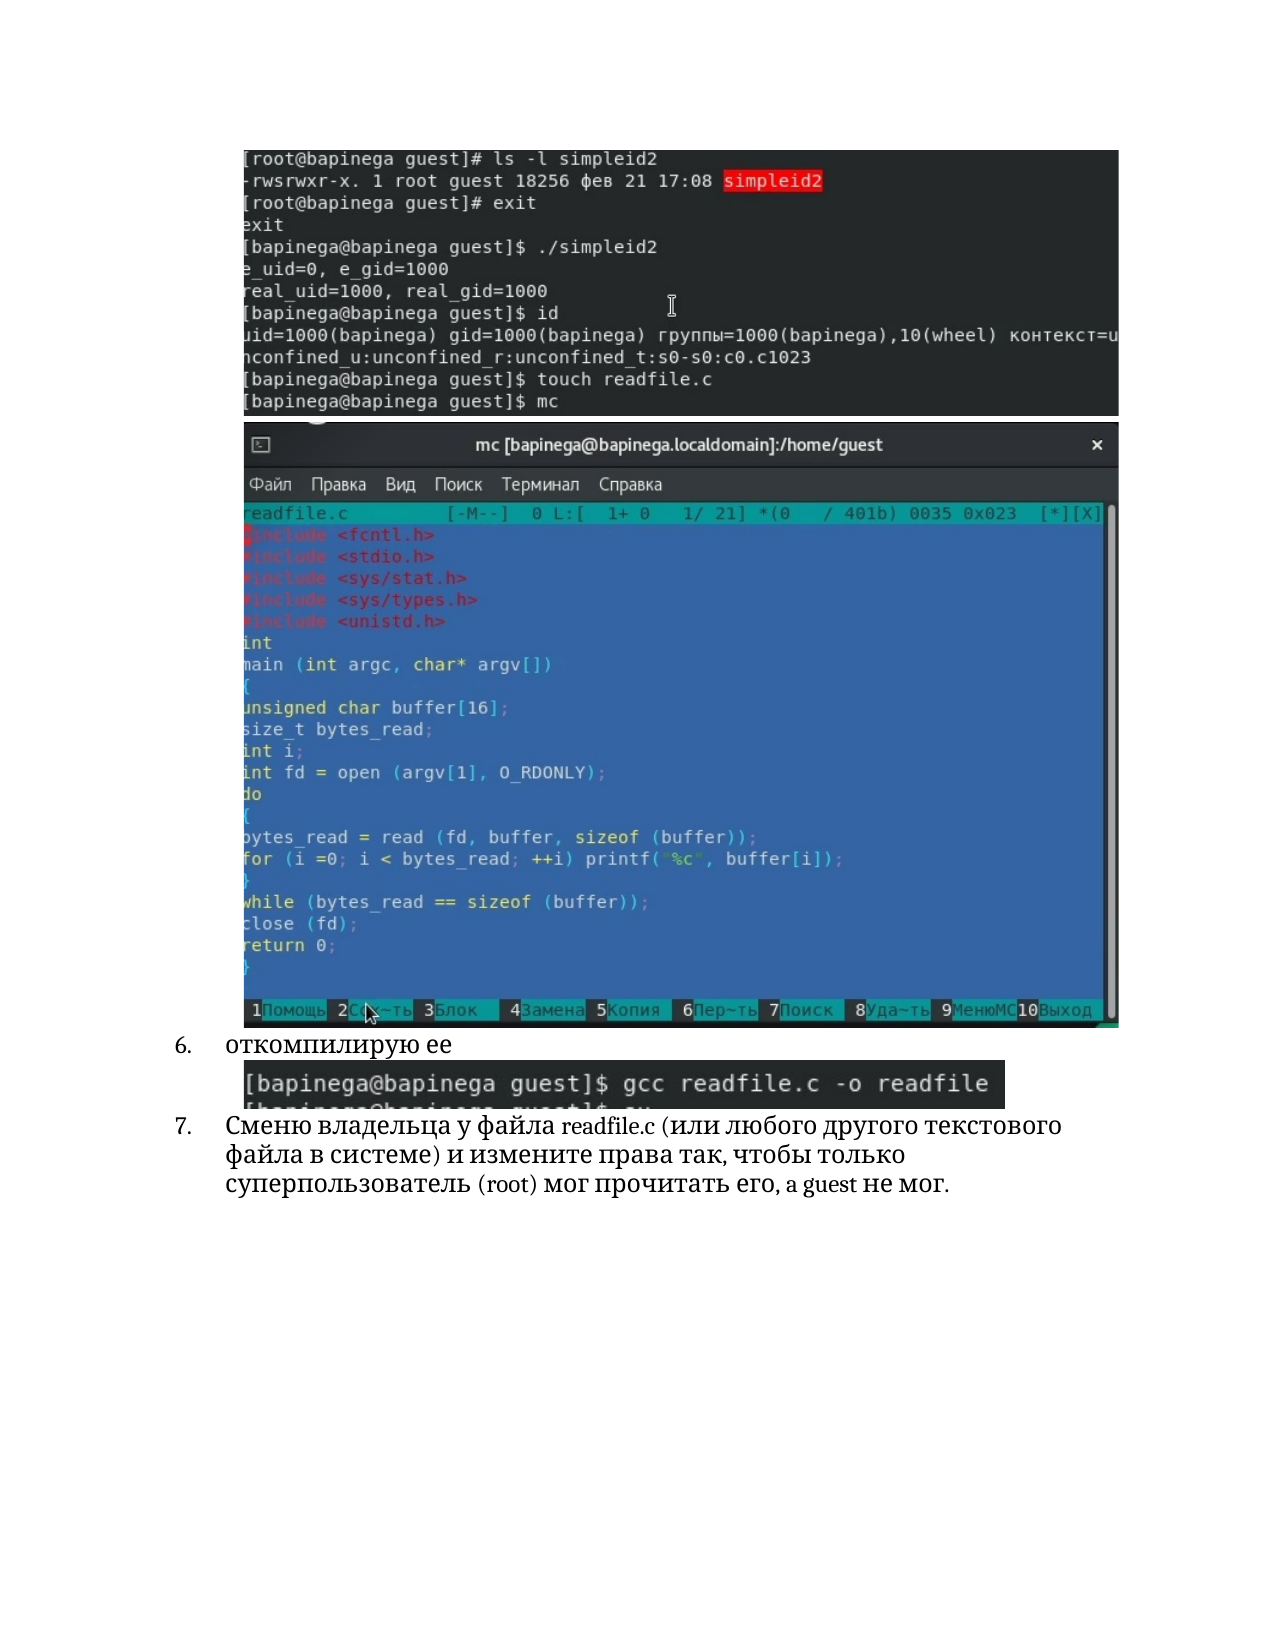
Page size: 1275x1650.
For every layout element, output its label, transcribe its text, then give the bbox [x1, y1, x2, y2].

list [175, 1112, 1125, 1198]
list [175, 150, 1125, 1028]
picture [243, 422, 1119, 1028]
picture [243, 150, 1119, 416]
picture [243, 1060, 1005, 1109]
